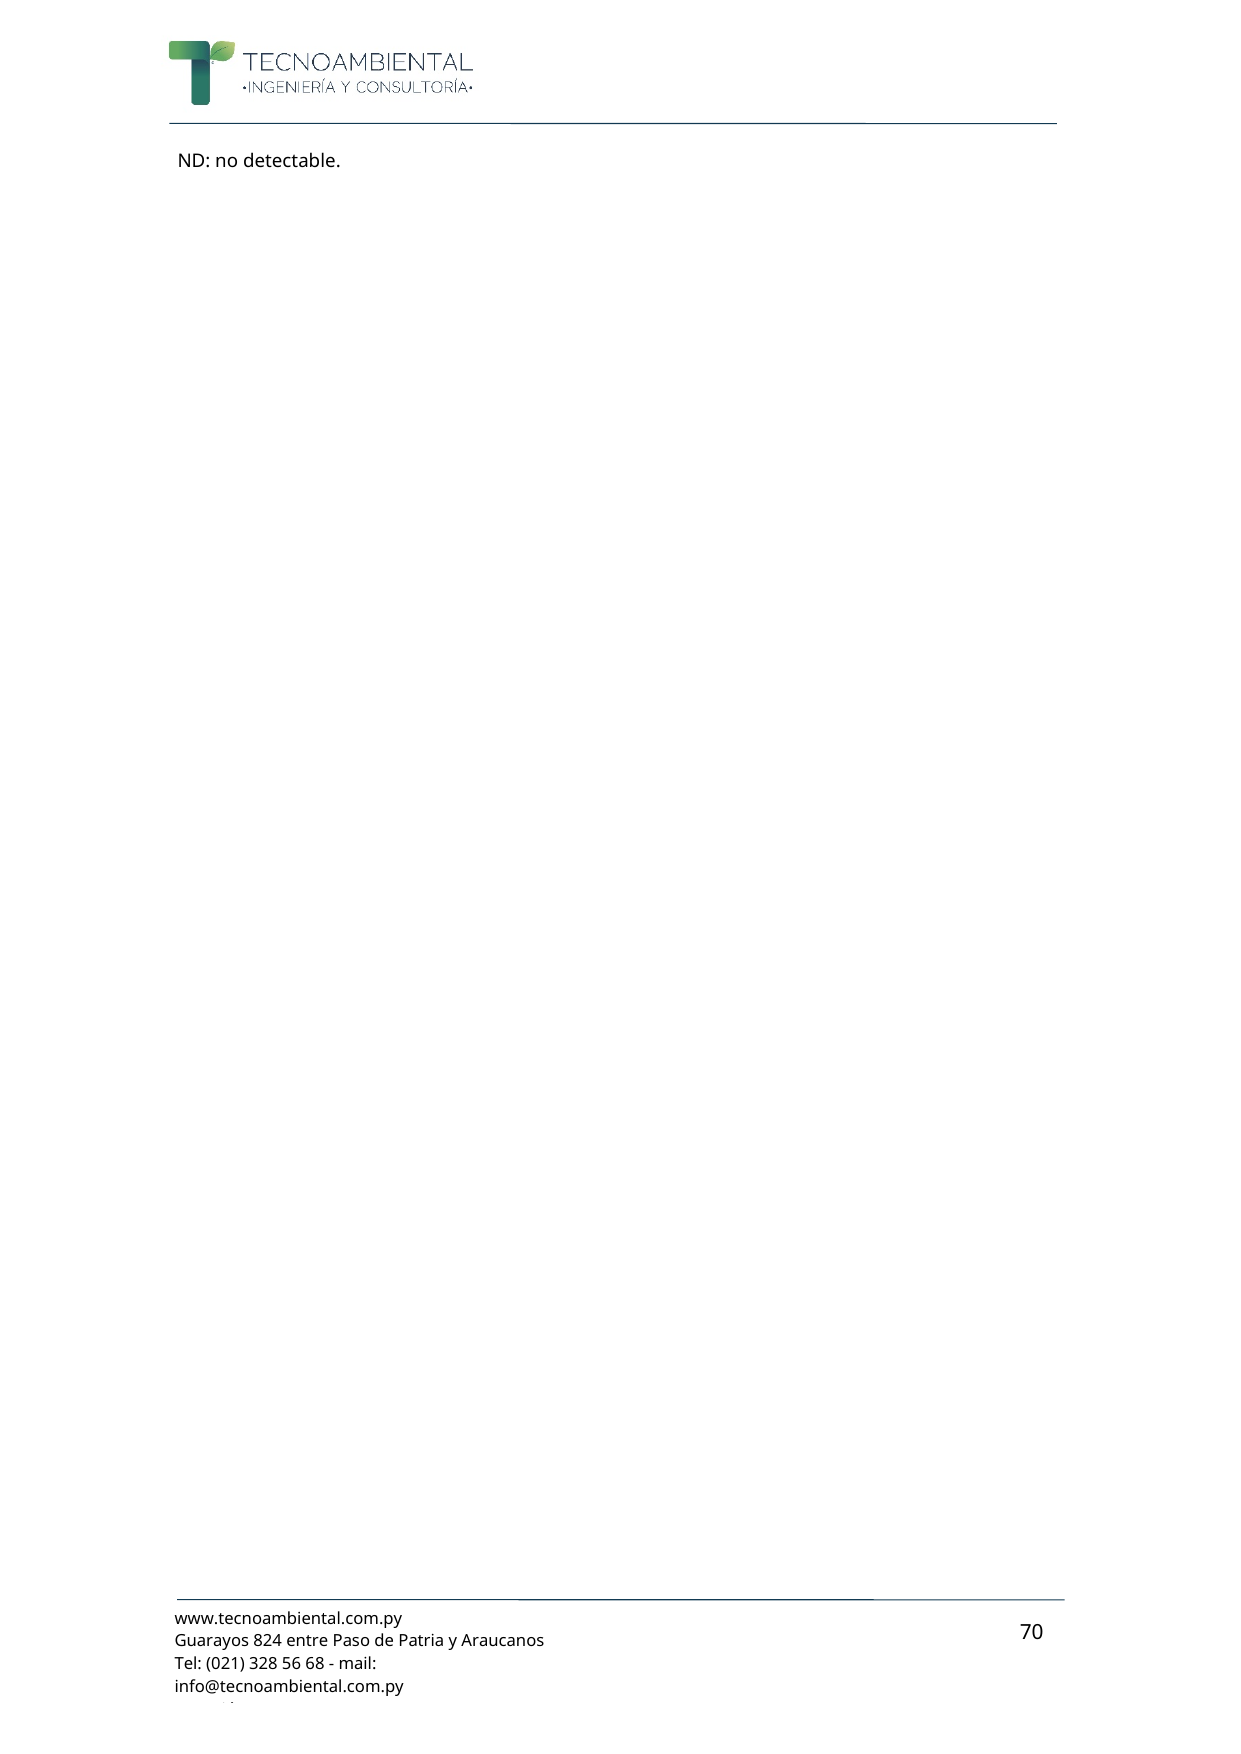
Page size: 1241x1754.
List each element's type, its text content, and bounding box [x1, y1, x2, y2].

picture [151, 13, 491, 132]
text ND: no detectable. [177, 148, 1063, 173]
